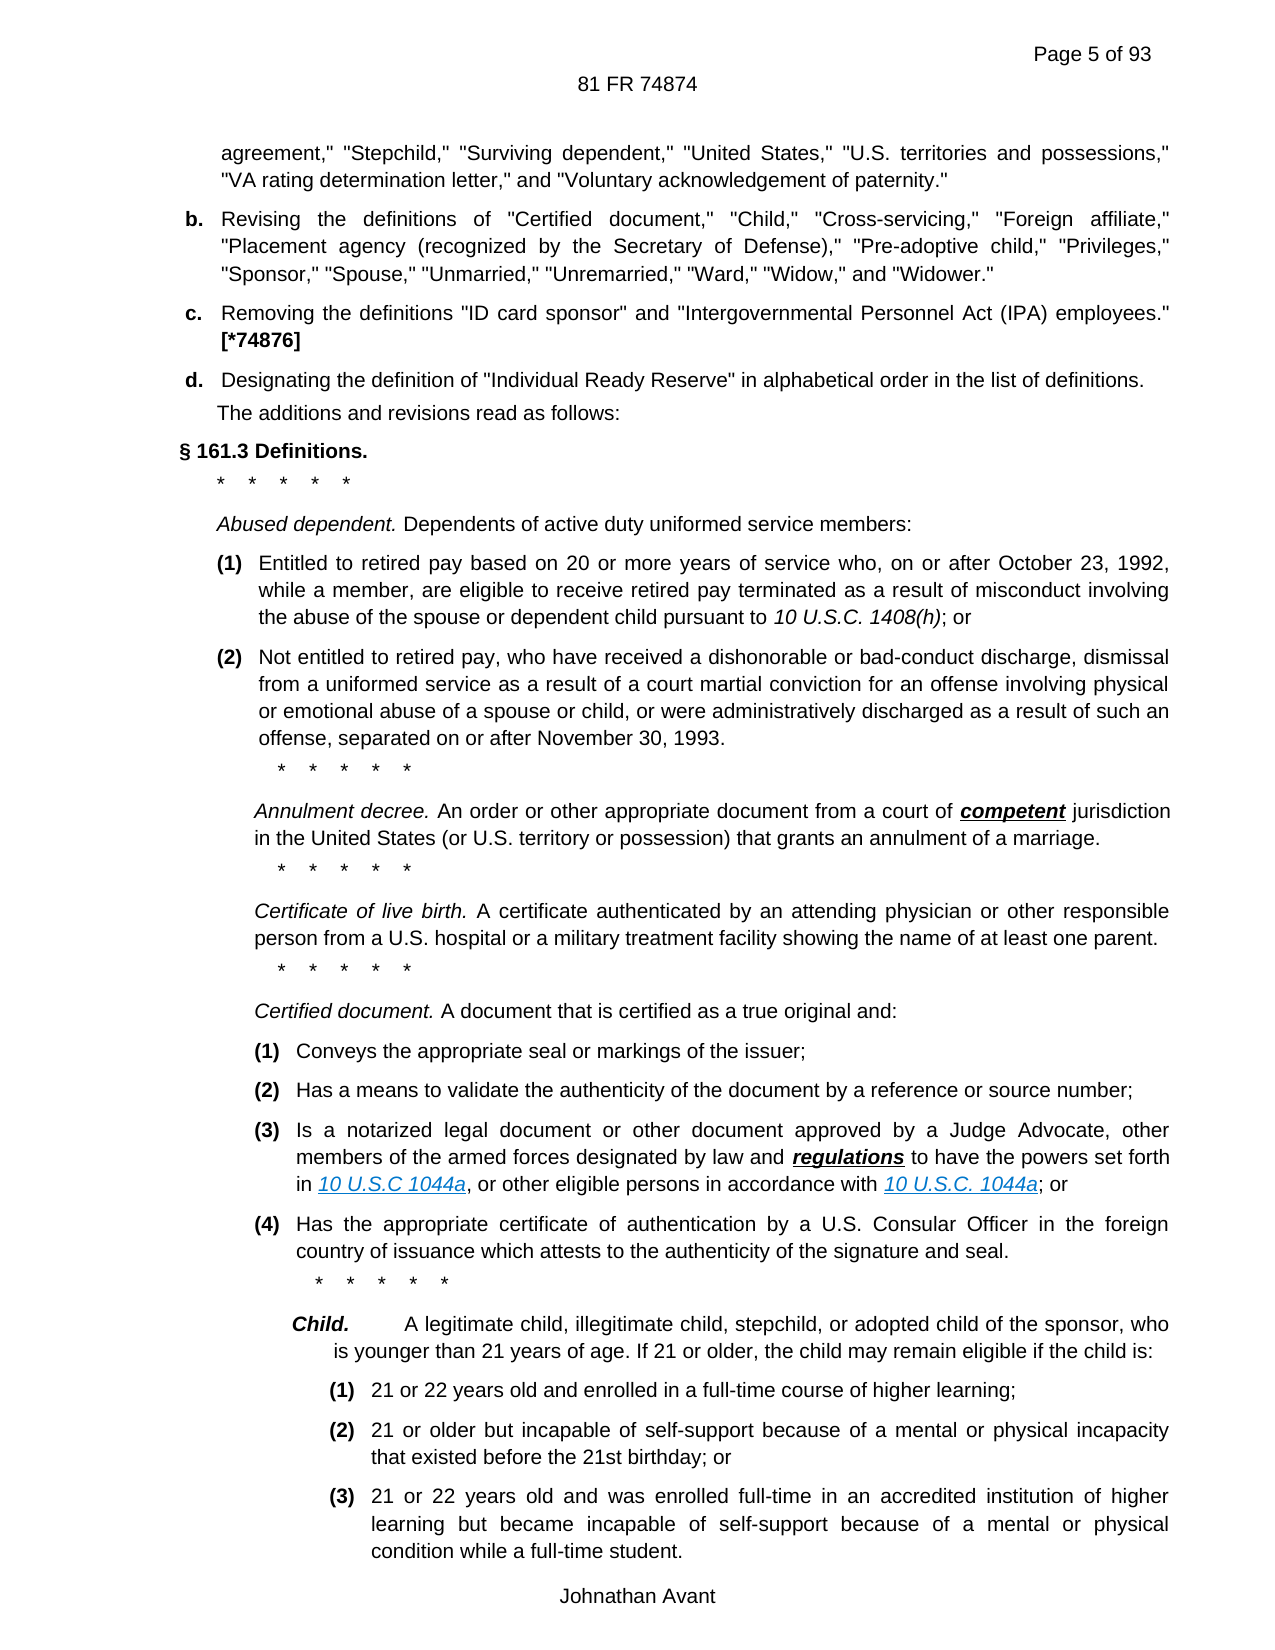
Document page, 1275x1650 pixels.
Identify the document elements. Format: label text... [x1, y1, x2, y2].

list Removing the definitions "ID card sponsor" and "Intergovernmental Personnel Act (IPA) employees." [*74876] [179, 298, 1171, 352]
list Is a notarized legal document or other document approved by a Judge Advocate, other members of the armed forces designated by law and regulations to have the powers set forth in 10 U.S.C 1044a, or other eligible persons in accordance with 10 U.S.C. 1044a; or [254, 1114, 1171, 1196]
text The additions and revisions read as follows: [217, 398, 1171, 425]
list A legitimate child, illegitimate child, stepchild, or adopted child of the sponsor, who is younger than 21 years of age. If 21 or older, the child may remain eligible if the child is: [292, 1308, 1171, 1362]
list 21 or older but incapable of self-support because of a mental or physical incapacity that existed before the 21st birthday; or [329, 1414, 1171, 1469]
text * * * * * [292, 1269, 1171, 1296]
list 21 or 22 years old and was enrolled full-time in an accredited institution of higher learning but became incapable of self-support because of a mental or physical condition while a full-time student. [329, 1481, 1171, 1562]
text * * * * * [254, 856, 1171, 883]
list Has the appropriate certificate of authentication by a U.S. Consular Officer in the foreign country of issuance which attests to the authenticity of the signature and seal. [254, 1208, 1171, 1262]
text Certified document. A document that is certified as a true original and: [254, 996, 1171, 1023]
list 21 or 22 years old and enrolled in a full-time course of higher learning; [329, 1375, 1171, 1402]
list Designating the definition of "Individual Ready Reserve" in alphabetical order in the list of definitions. [179, 364, 1171, 392]
list Not entitled to retired pay, who have received a dishonorable or bad-conduct discharge, dismissal from a uniformed service as a result of a court martial conviction for an offense involving physical or emotional abuse of a spouse or child, or were administratively discharged as a result of such an offense, separated on or after November 30, 1993. [217, 642, 1171, 750]
text Annulment decree. An order or other appropriate document from a court of competent jurisdiction in the United States (or U.S. territory or possession) that grants an annulment of a marriage. [254, 796, 1171, 850]
text Certificate of live birth. A certificate authenticated by an attending physician or other responsible person from a U.S. hospital or a military treatment facility showing the name of at least one parent. [254, 896, 1171, 950]
text * * * * * [254, 956, 1171, 983]
text * * * * * [254, 756, 1171, 783]
list Revising the definitions of "Certified document," "Child," "Cross-servicing," "Foreign affiliate," "Placement agency (recognized by the Secretary of Defense)," "Pre-adoptive child," "Privileges," "Sponsor," "Spouse," "Unmarried," "Unremarried," "Ward," "Widow," and "Widower." [179, 204, 1171, 285]
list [179, 137, 1171, 192]
list Entitled to retired pay based on 20 or more years of service who, on or after October 23, 1992, while a member, are eligible to receive retired pay terminated as a result of misconduct involving the abuse of the spouse or dependent child pursuant to 10 U.S.C. 1408(h); or [217, 548, 1171, 629]
list Conveys the appropriate seal or markings of the issuer; [254, 1035, 1171, 1062]
list Has a means to validate the authenticity of the document by a reference or source number; [254, 1075, 1171, 1102]
text * * * * * [217, 469, 1171, 496]
text Abused dependent. Dependents of active duty uniformed service members: [217, 508, 1171, 535]
